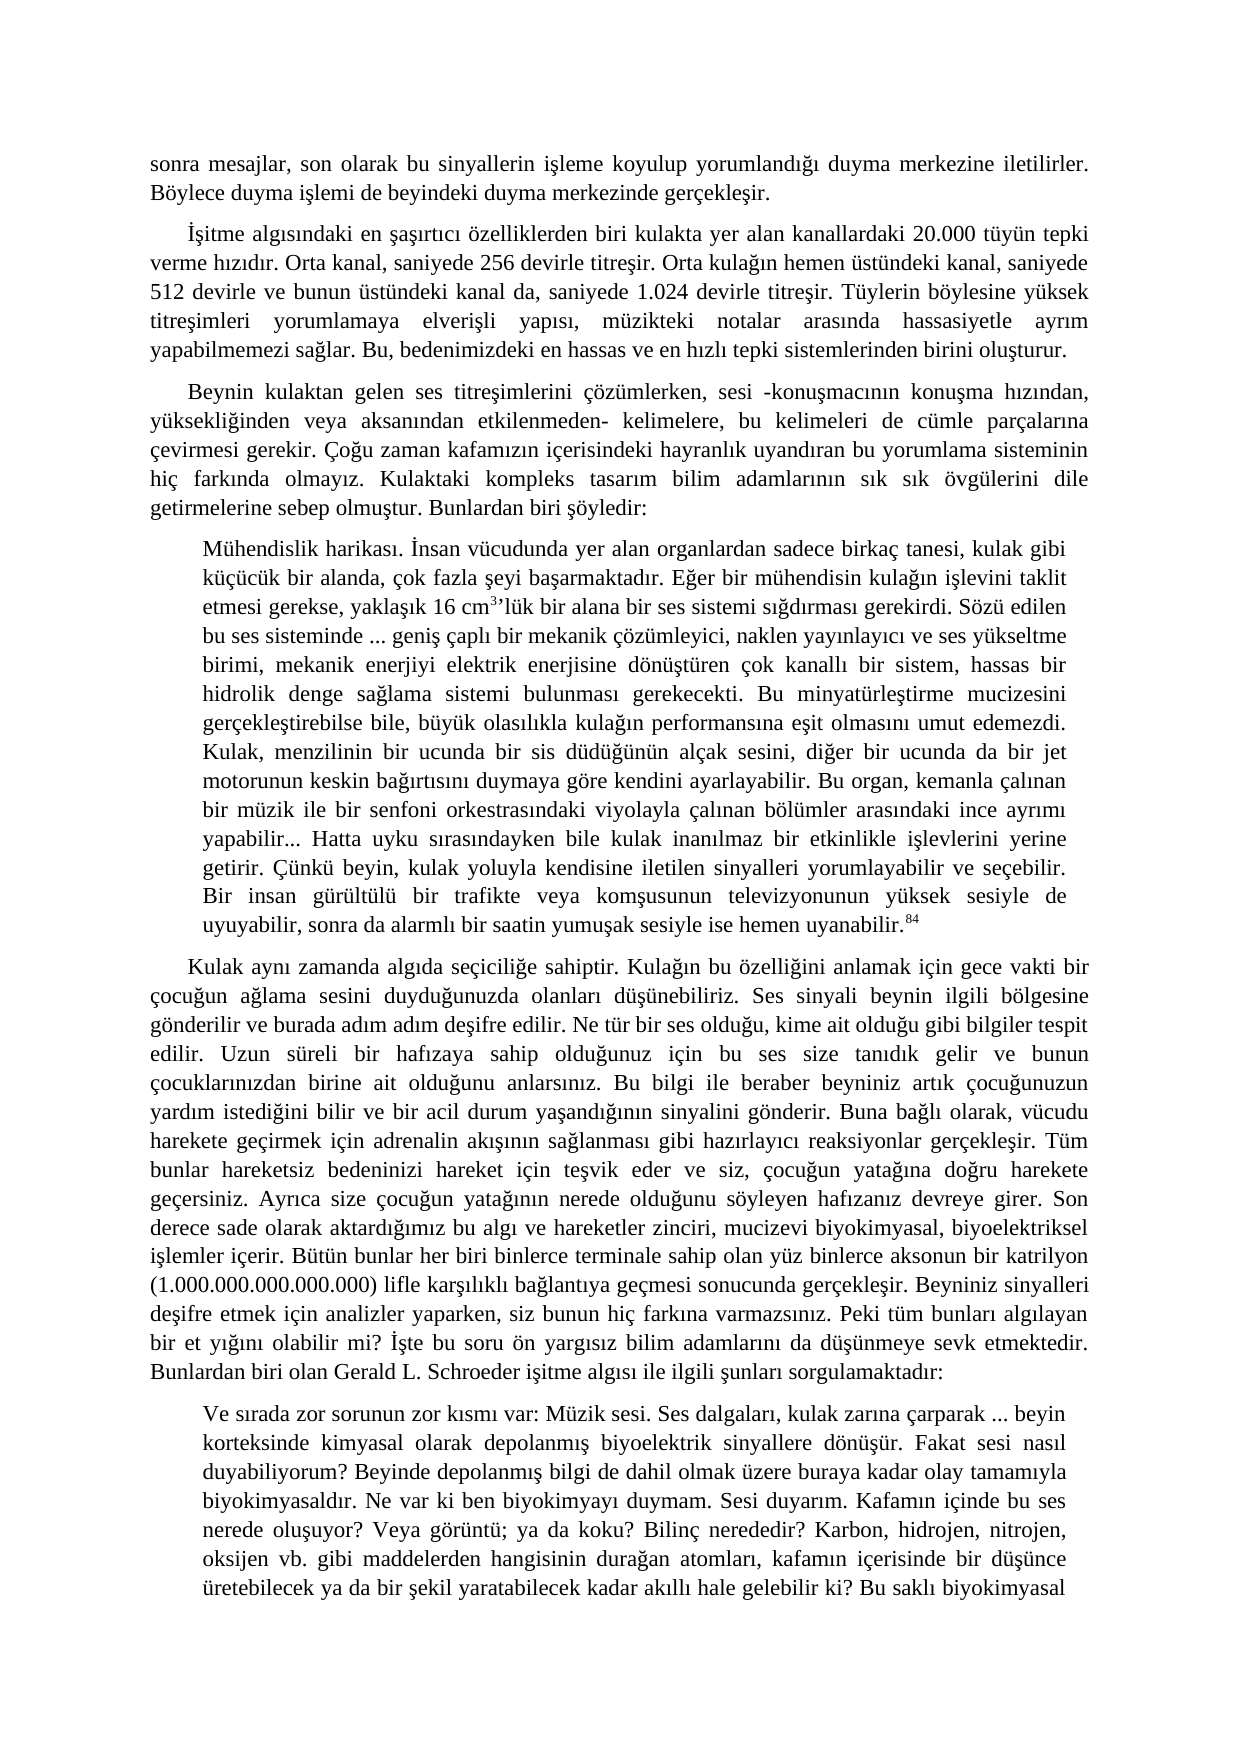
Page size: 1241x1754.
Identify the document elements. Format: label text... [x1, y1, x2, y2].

text Kulak aynı zamanda algıda seçiciliğe sahiptir. Kulağın bu özelliğini anlamak için gece vakti bir çocuğun ağlama sesini duyduğunuzda olanları düşünebiliriz. Ses sinyali beynin ilgili bölgesine gönderilir ve burada adım adım deşifre edilir. Ne tür bir ses olduğu, kime ait olduğu gibi bilgiler tespit edilir. Uzun süreli bir hafızaya sahip olduğunuz için bu ses size tanıdık gelir ve bunun çocuklarınızdan birine ait olduğunu anlarsınız. Bu bilgi ile beraber beyniniz artık çocuğunuzun yardım istediğini bilir ve bir acil durum yaşandığının sinyalini gönderir. Buna bağlı olarak, vücudu harekete geçirmek için adrenalin akışının sağlanması gibi hazırlayıcı reaksiyonlar gerçekleşir. Tüm bunlar hareketsiz bedeninizi hareket için teşvik eder ve siz, çocuğun yatağına doğru harekete geçersiniz. Ayrıca size çocuğun yatağının nerede olduğunu söyleyen hafızanız devreye girer. Son derece sade olarak aktardığımız bu algı ve hareketler zinciri, mucizevi biyokimyasal, biyoelektriksel işlemler içerir. Bütün bunlar her biri binlerce terminale sahip olan yüz binlerce aksonun bir katrilyon (1.000.000.000.000.000) lifle karşılıklı bağlantıya geçmesi sonucunda gerçekleşir. Beyniniz sinyalleri deşifre etmek için analizler yaparken, siz bunun hiç farkına varmazsınız. Peki tüm bunları algılayan bir et yığını olabilir mi? İşte bu soru ön yargısız bilim adamlarını da düşünmeye sevk etmektedir. Bunlardan biri olan Gerald L. Schroeder işitme algısı ile ilgili şunları sorgulamaktadır: [150, 953, 1090, 1385]
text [202, 1400, 1068, 1600]
text Mühendislik harikası. İnsan vücudunda yer alan organlardan sadece birkaç tanesi, kulak gibi küçücük bir alanda, çok fazla şeyi başarmaktadır. Eğer bir mühendisin kulağın işlevini taklit etmesi gerekse, yaklaşık 16 cm3’lük bir alana bir ses sistemi sığdırması gerekirdi. Sözü edilen bu ses sisteminde ... geniş çaplı bir mekanik çözümleyici, naklen yayınlayıcı ve ses yükseltme birimi, mekanik enerjiyi elektrik enerjisine dönüştüren çok kanallı bir sistem, hassas bir hidrolik denge sağlama sistemi bulunması gerekecekti. Bu minyatürleştirme mucizesini gerçekleştirebilse bile, büyük olasılıkla kulağın performansına eşit olmasını umut edemezdi. Kulak, menzilinin bir ucunda bir sis düdüğünün alçak sesini, diğer bir ucunda da bir jet motorunun keskin bağırtısını duymaya göre kendini ayarlayabilir. Bu organ, kemanla çalınan bir müzik ile bir senfoni orkestrasındaki viyolayla çalınan bölümler arasındaki ince ayrımı yapabilir... Hatta uyku sırasındayken bile kulak inanılmaz bir etkinlikle işlevlerini yerine getirir. Çünkü beyin, kulak yoluyla kendisine iletilen sinyalleri yorumlayabilir ve seçebilir. Bir insan gürültülü bir trafikte veya komşusunun televizyonunun yüksek sesiyle de uyuyabilir, sonra da alarmlı bir saatin yumuşak sesiyle ise hemen uyanabilir.84 [202, 535, 1068, 938]
text Beynin kulaktan gelen ses titreşimlerini çözümlerken, sesi -konuşmacının konuşma hızından, yüksekliğinden veya aksanından etkilenmeden- kelimelere, bu kelimeleri de cümle parçalarına çevirmesi gerekir. Çoğu zaman kafamızın içerisindeki hayranlık uyandıran bu yorumlama sisteminin hiç farkında olmayız. Kulaktaki kompleks tasarım bilim adamlarının sık sık övgülerini dile getirmelerine sebep olmuştur. Bunlardan biri şöyledir: [150, 378, 1090, 520]
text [150, 150, 1090, 205]
text İşitme algısındaki en şaşırtıcı özelliklerden biri kulakta yer alan kanallardaki 20.000 tüyün tepki verme hızıdır. Orta kanal, saniyede 256 devirle titreşir. Orta kulağın hemen üstündeki kanal, saniyede 512 devirle ve bunun üstündeki kanal da, saniyede 1.024 devirle titreşir. Tüylerin böylesine yüksek titreşimleri yorumlamaya elverişli yapısı, müzikteki notalar arasında hassasiyetle ayrım yapabilmemezi sağlar. Bu, bedenimizdeki en hassas ve en hızlı tepki sistemlerinden birini oluşturur. [150, 220, 1090, 363]
